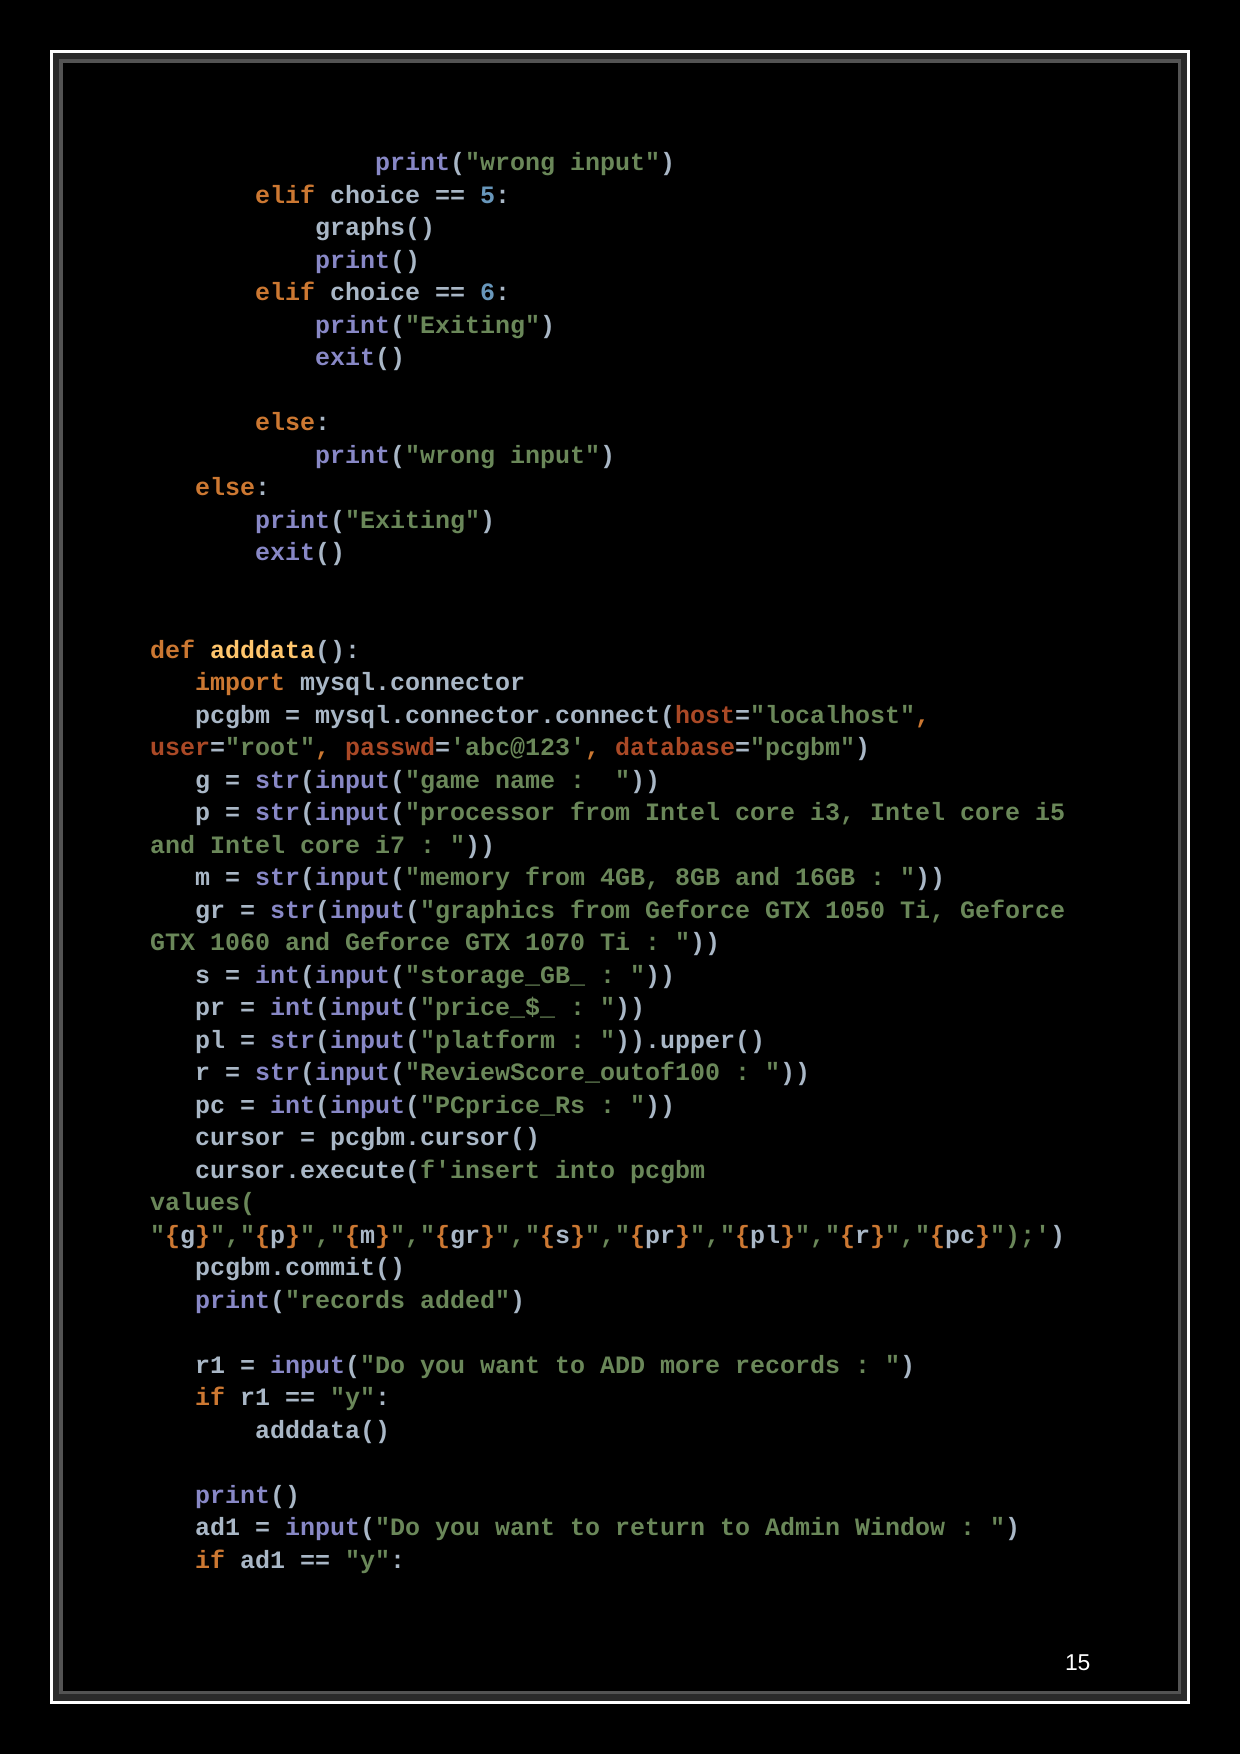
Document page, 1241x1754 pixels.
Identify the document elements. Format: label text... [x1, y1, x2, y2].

text import mysql.connector [150, 670, 1090, 698]
text if r1 == "y": [150, 1385, 1090, 1413]
text pcgbm = mysql.connector.connect(host="localhost", user="root", passwd='abc@123', database="pcgbm") [150, 702, 1090, 763]
text ad1 = input("Do you want to return to Admin Window : ") [150, 1515, 1090, 1543]
text else: [150, 410, 1090, 438]
text def adddata(): [150, 637, 1090, 666]
text g = str(input("game name : ")) [150, 767, 1090, 796]
text pl = str(input("platform : ")).upper() [150, 1027, 1090, 1056]
text print("Exiting") [150, 312, 1090, 341]
text exit() [150, 540, 1090, 568]
text else: [150, 475, 1090, 503]
text r1 = input("Do you want to ADD more records : ") [150, 1352, 1090, 1381]
text cursor = pcgbm.cursor() [150, 1125, 1090, 1153]
text s = int(input("storage_GB_ : ")) [150, 962, 1090, 991]
text if ad1 == "y": [150, 1547, 1090, 1576]
text print("records added") [150, 1287, 1090, 1316]
text m = str(input("memory from 4GB, 8GB and 16GB : ")) [150, 865, 1090, 893]
text print("Exiting") [150, 507, 1090, 536]
text exit() [150, 345, 1090, 373]
text pc = int(input("PCprice_Rs : ")) [150, 1092, 1090, 1121]
text adddata() [150, 1417, 1090, 1446]
text graphs() [150, 215, 1090, 243]
text print() [150, 1482, 1090, 1511]
text elif choice == 5: [150, 182, 1090, 211]
text p = str(input("processor from Intel core i3, Intel core i5 and Intel core i7 : ")) [150, 800, 1090, 861]
text print("wrong input") [150, 150, 1090, 178]
text print() [150, 247, 1090, 276]
text pcgbm.commit() [150, 1255, 1090, 1283]
text pr = int(input("price_$_ : ")) [150, 995, 1090, 1023]
text print("wrong input") [150, 442, 1090, 471]
text elif choice == 6: [150, 280, 1090, 308]
text gr = str(input("graphics from Geforce GTX 1050 Ti, Geforce GTX 1060 and Geforce GTX 1070 Ti : ")) [150, 897, 1090, 958]
text r = str(input("ReviewScore_outof100 : ")) [150, 1060, 1090, 1088]
text cursor.execute(f'insert into pcgbm values("{g}","{p}","{m}","{gr}","{s}","{pr}","{pl}","{r}","{pc}");') [150, 1157, 1090, 1251]
